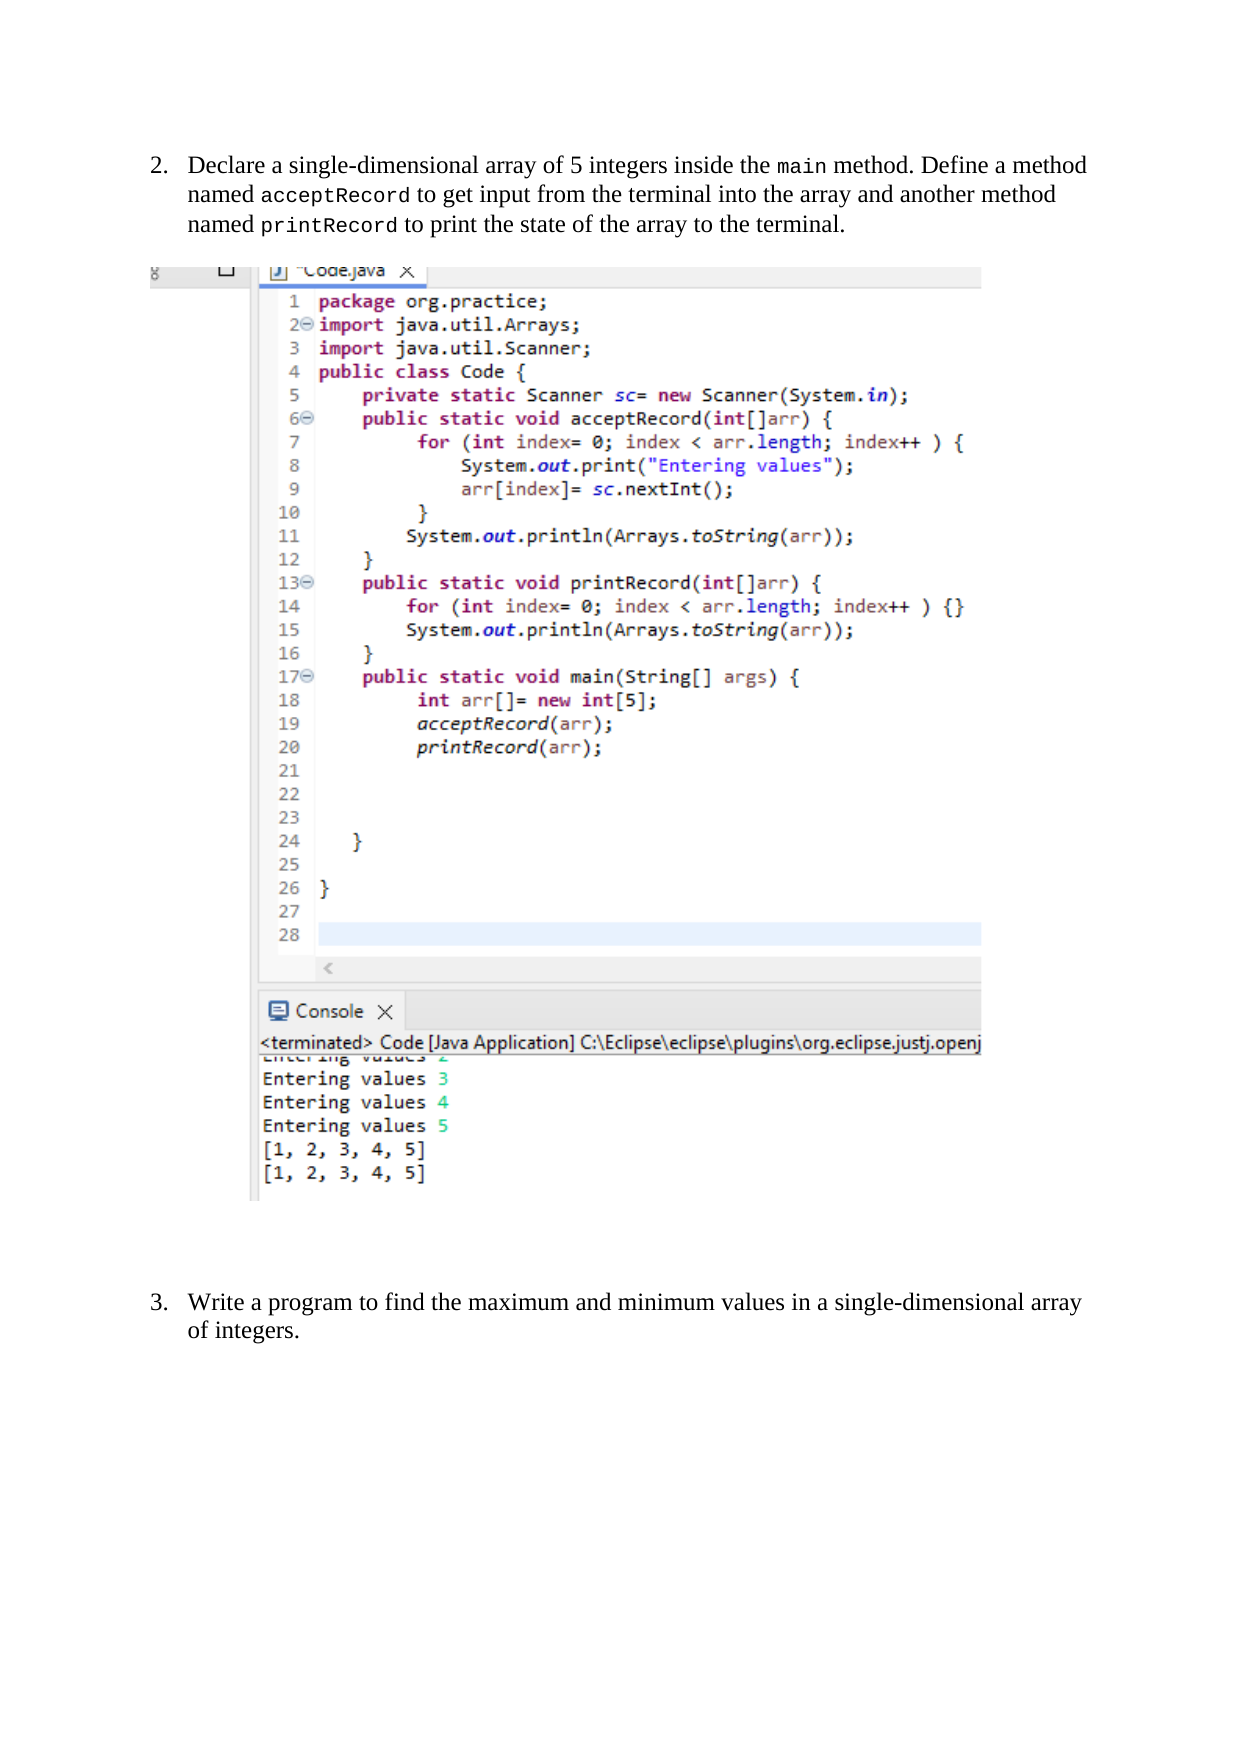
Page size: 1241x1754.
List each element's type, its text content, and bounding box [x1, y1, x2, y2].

list Declare a single-dimensional array of 5 integers inside the main method. Define a method named acceptRecord to get input from the terminal into the array and another method named printRecord to print the state of the array to the terminal. [150, 150, 1090, 239]
list Write a program to find the maximum and minimum values in a single-dimensional array of integers. [150, 1287, 1090, 1344]
picture [150, 267, 982, 1201]
